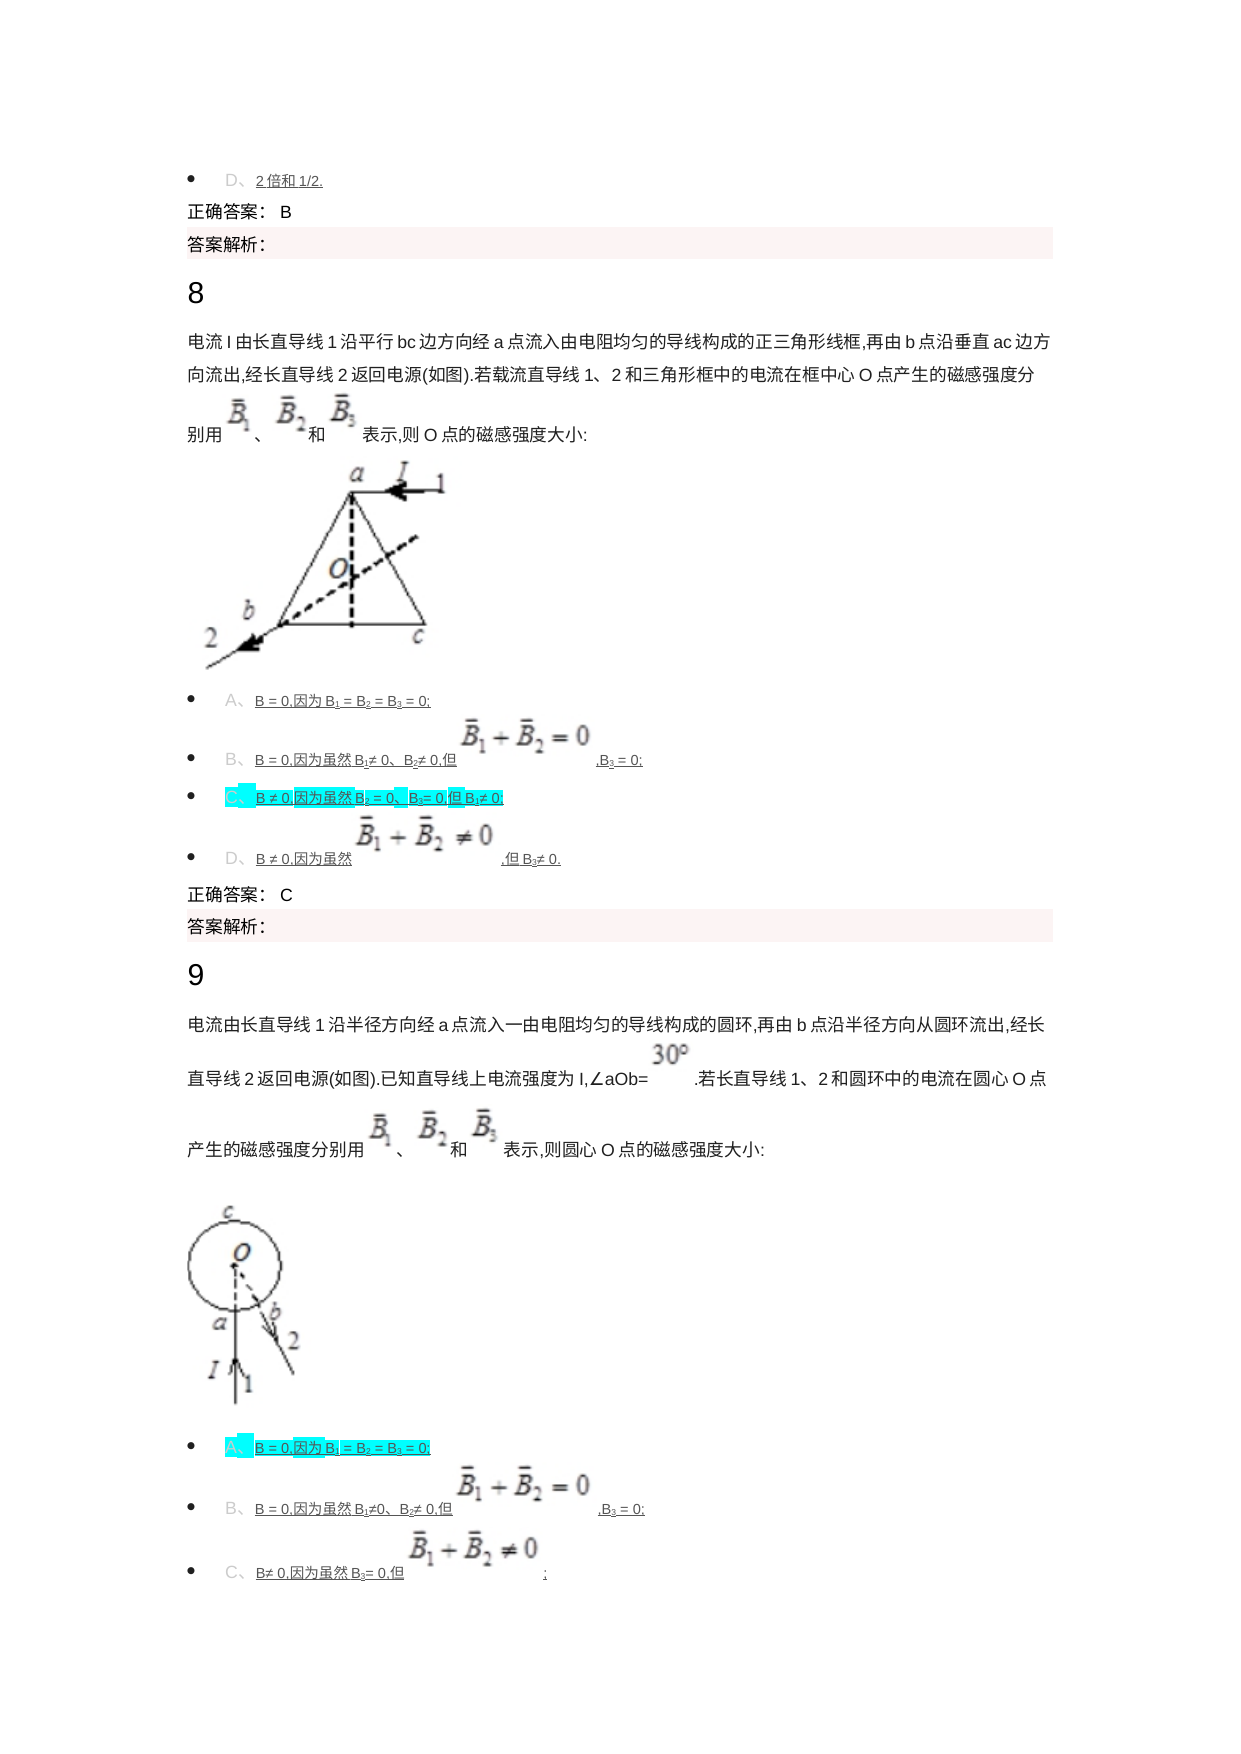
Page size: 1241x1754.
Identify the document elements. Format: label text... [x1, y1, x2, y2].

picture [413, 1107, 450, 1150]
picture [187, 1181, 312, 1418]
picture [222, 394, 255, 435]
list B、B = 0,因为虽然B1≠0、B2≠ 0,但,B3 = 0; [187, 1462, 1053, 1527]
text 正确答案： B [187, 194, 1053, 227]
picture [404, 1527, 544, 1570]
text 答案解析： [187, 909, 1053, 942]
list C、B ≠ 0,因为虽然B2 = 0、B3= 0,但B1≠ 0; [187, 779, 1053, 812]
picture [648, 1039, 694, 1072]
picture [271, 392, 309, 435]
list C、B≠ 0,因为虽然B3= 0,但; [187, 1527, 1053, 1592]
list A、B = 0,因为B1 = B2 = B3 = 0; [187, 682, 1053, 714]
text 电流I由长直导线1沿平行bc边方向经a点流入由电阻均匀的导线构成的正三角形线框,再由b点沿垂直ac边方向流出,经长直导线2返回电源(如图).若载流直导线1、2和三角形框中的电流在框中心O点产生的磁感强度分别用、和表示,则O点的磁感强度大小: [187, 324, 1053, 682]
text 正确答案： C [187, 877, 1053, 909]
picture [456, 714, 596, 757]
text 9 [187, 942, 1053, 1007]
picture [325, 389, 363, 435]
picture [187, 456, 462, 681]
picture [452, 1462, 598, 1507]
text 8 [187, 259, 1053, 324]
list D、B ≠ 0,因为虽然,但B3≠ 0. [187, 812, 1053, 877]
picture [351, 812, 501, 857]
picture [364, 1109, 396, 1150]
text 答案解析： [187, 227, 1053, 259]
picture [467, 1104, 504, 1150]
text 电流由长直导线1沿半径方向经a点流入一由电阻均匀的导线构成的圆环,再由b点沿半径方向从圆环流出,经长直导线2返回电源(如图).已知直导线上电流强度为I,∠aOb=.若长直导线1、2和圆环中的电流在圆心O点产生的磁感强度分别用、和表示,则圆心O点的磁感强度大小: [187, 1007, 1053, 1429]
list D、2倍和1/2. [187, 162, 1053, 194]
list B、B = 0,因为虽然B1≠ 0、B2≠ 0,但,B3 = 0; [187, 714, 1053, 779]
list A、B = 0,因为B1 = B2 = B3 = 0; [187, 1429, 1053, 1462]
